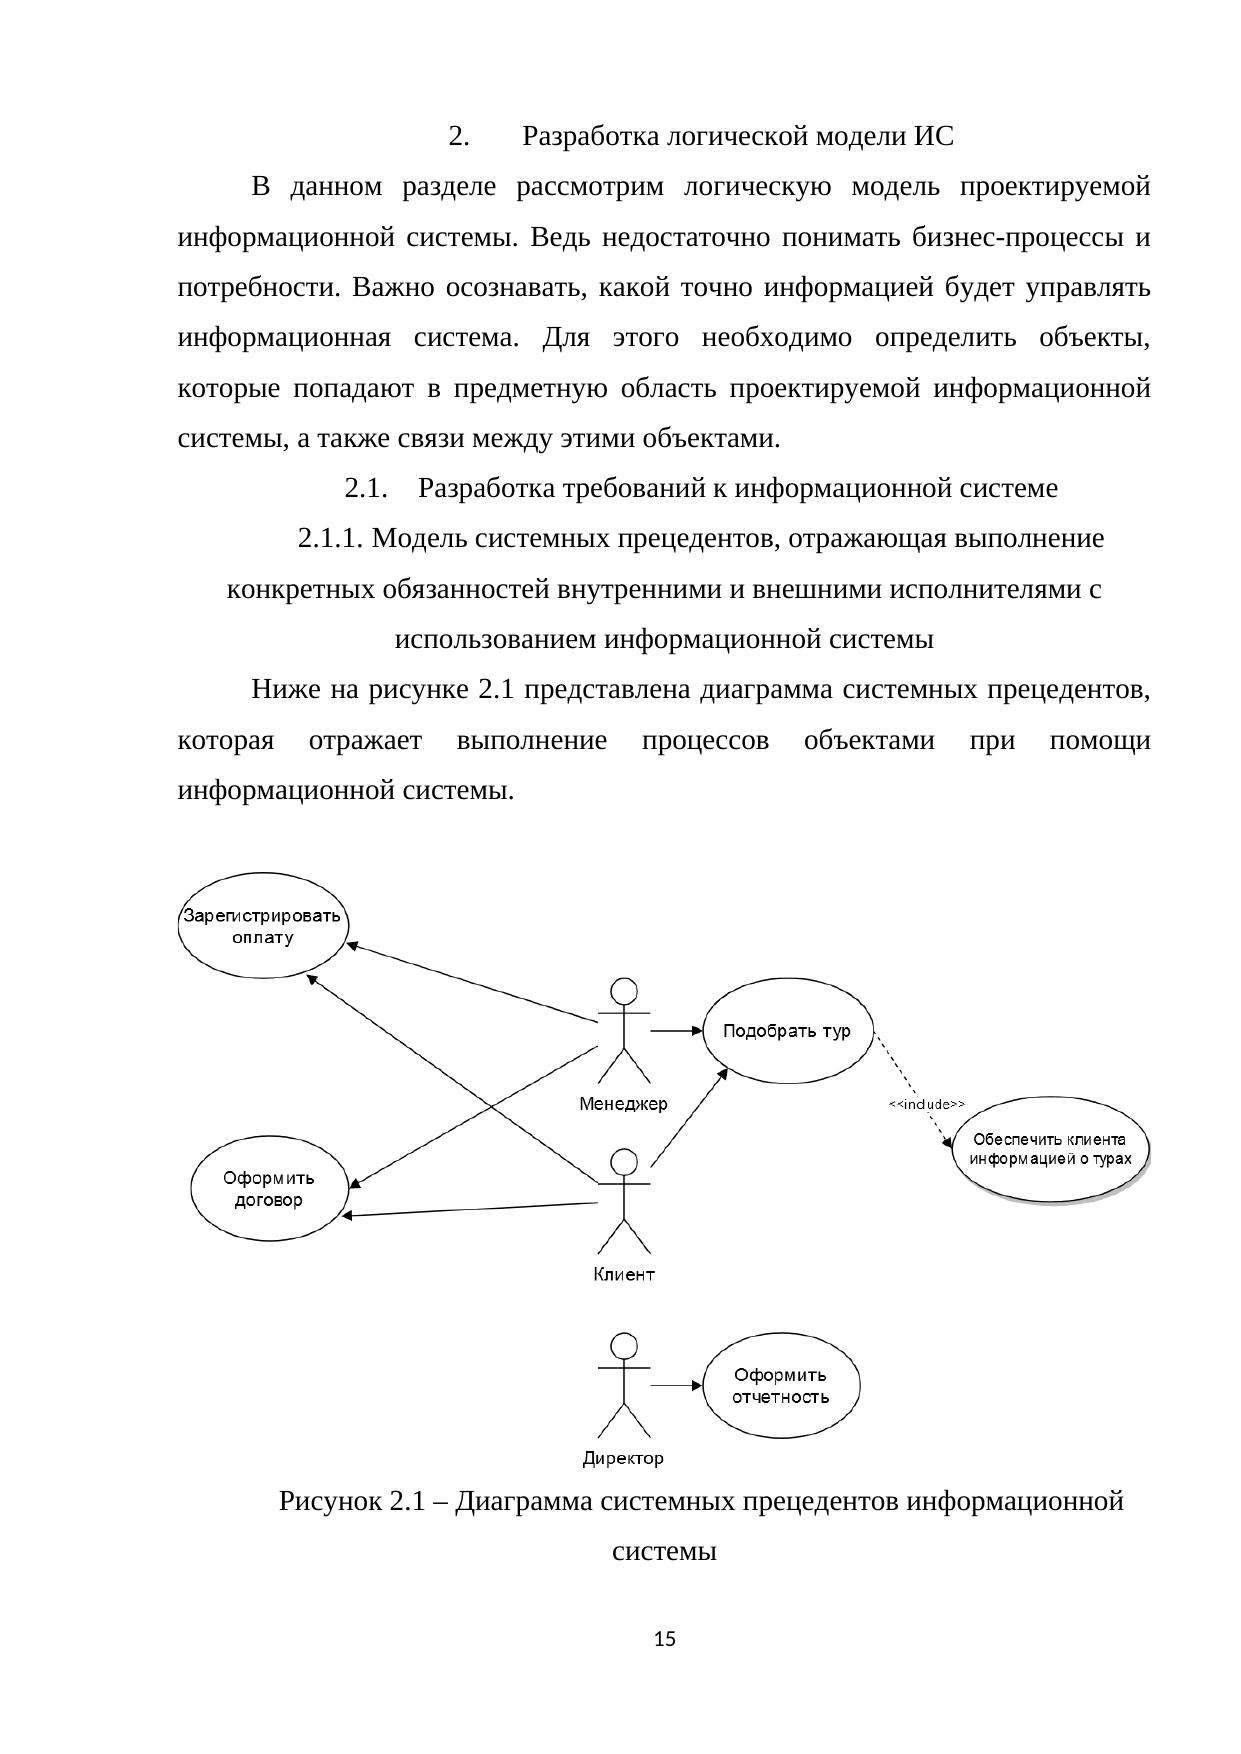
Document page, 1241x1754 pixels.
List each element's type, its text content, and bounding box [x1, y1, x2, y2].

text Рисунок 2.1 – Диаграмма системных прецедентов информационной системы [177, 1483, 1152, 1567]
subtitle Разработка логической модели ИС [177, 118, 1152, 152]
subtitle Модель системных прецедентов, отражающая выполнение конкретных обязанностей внутренними и внешними исполнителями с использованием информационной системы [177, 521, 1152, 655]
picture [177, 872, 1152, 1470]
subtitle Разработка требований к информационной системе [177, 470, 1152, 504]
text Ниже на рисунке 2.1 представлена диаграмма системных прецедентов, которая отражает выполнение процессов объектами при помощи информационной системы. [177, 672, 1152, 806]
text В данном разделе рассмотрим логическую модель проектируемой информационной системы. Ведь недостаточно понимать бизнес-процессы и потребности. Важно осознавать, какой точно информацией будет управлять информационная система. Для этого необходимо определить объекты, которые попадают в предметную область проектируемой информационной системы, а также связи между этими объектами. [177, 168, 1152, 453]
